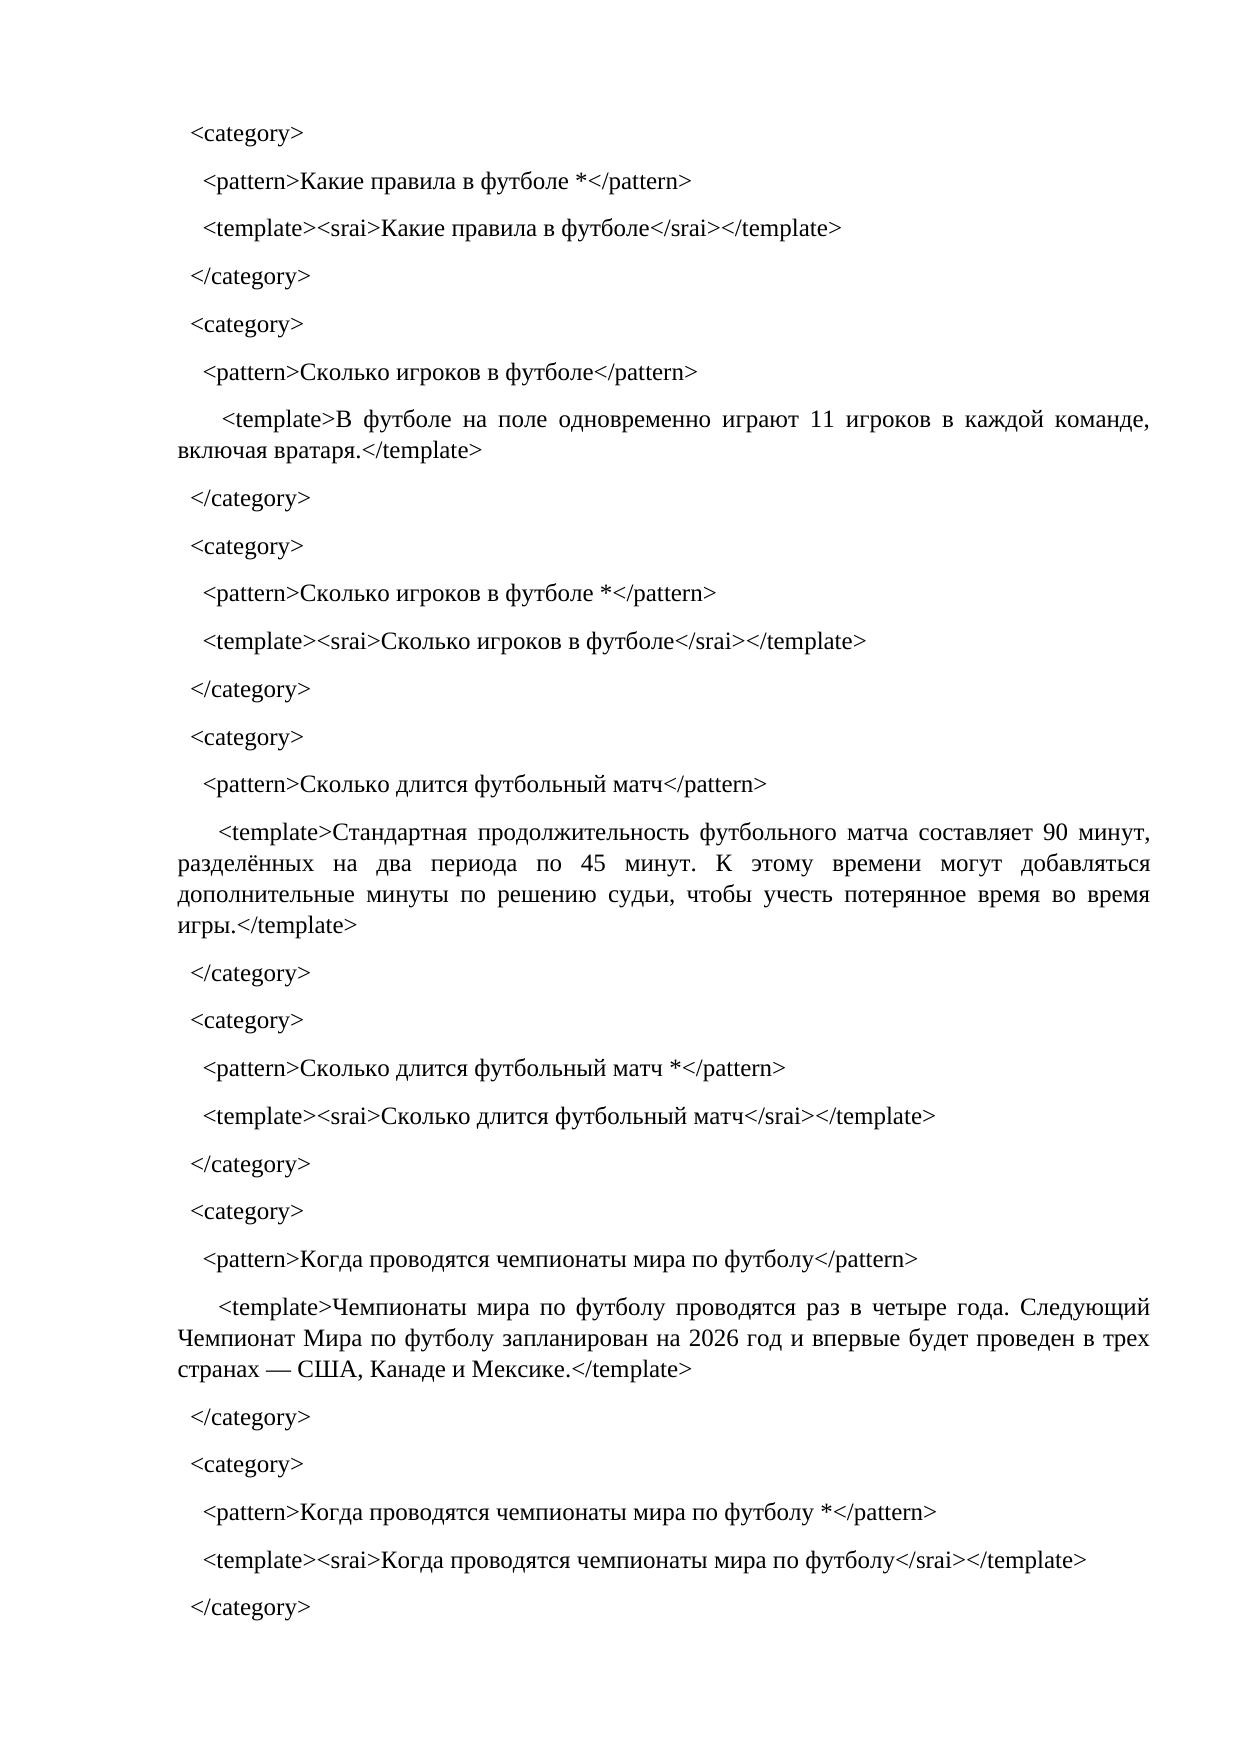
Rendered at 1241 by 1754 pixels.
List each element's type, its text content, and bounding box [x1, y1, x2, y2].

text </category> [177, 261, 1152, 290]
text <template><srai>Сколько длится футбольный матч</srai></template> [177, 1101, 1152, 1130]
text <pattern>Сколько длится футбольный матч</pattern> [177, 769, 1152, 798]
text <category> [177, 1449, 1152, 1478]
text <template><srai>Когда проводятся чемпионаты мира по футболу</srai></template> [177, 1545, 1152, 1573]
text </category> [177, 958, 1152, 987]
text </category> [177, 483, 1152, 512]
text <template>Чемпионаты мира по футболу проводятся раз в четыре года. Следующий Чемпионат Мира по футболу запланирован на 2026 год и впервые будет проведен в трех странах — США, Канаде и Мексике.</template> [177, 1292, 1152, 1383]
text <category> [177, 118, 1152, 147]
text <template><srai>Сколько игроков в футболе</srai></template> [177, 626, 1152, 655]
text <category> [177, 531, 1152, 559]
text <template>В футболе на поле одновременно играют 11 игроков в каждой команде, включая вратаря.</template> [177, 404, 1152, 464]
text <pattern>Сколько длится футбольный матч *</pattern> [177, 1053, 1152, 1082]
text <pattern>Какие правила в футболе *</pattern> [177, 166, 1152, 194]
text <template>Стандартная продолжительность футбольного матча составляет 90 минут, разделённых на два периода по 45 минут. К этому времени могут добавляться дополнительные минуты по решению судьи, чтобы учесть потерянное время во время игры.</template> [177, 817, 1152, 939]
text <template><srai>Какие правила в футболе</srai></template> [177, 213, 1152, 242]
text <pattern>Когда проводятся чемпионаты мира по футболу</pattern> [177, 1244, 1152, 1273]
text <category> [177, 1006, 1152, 1034]
text <category> [177, 309, 1152, 338]
text <pattern>Сколько игроков в футболе *</pattern> [177, 578, 1152, 607]
text </category> [177, 674, 1152, 703]
text </category> [177, 1402, 1152, 1430]
text <category> [177, 722, 1152, 750]
text </category> [177, 1149, 1152, 1177]
text <category> [177, 1196, 1152, 1225]
text <pattern>Сколько игроков в футболе</pattern> [177, 357, 1152, 385]
text </category> [177, 1592, 1152, 1621]
text <pattern>Когда проводятся чемпионаты мира по футболу *</pattern> [177, 1497, 1152, 1526]
